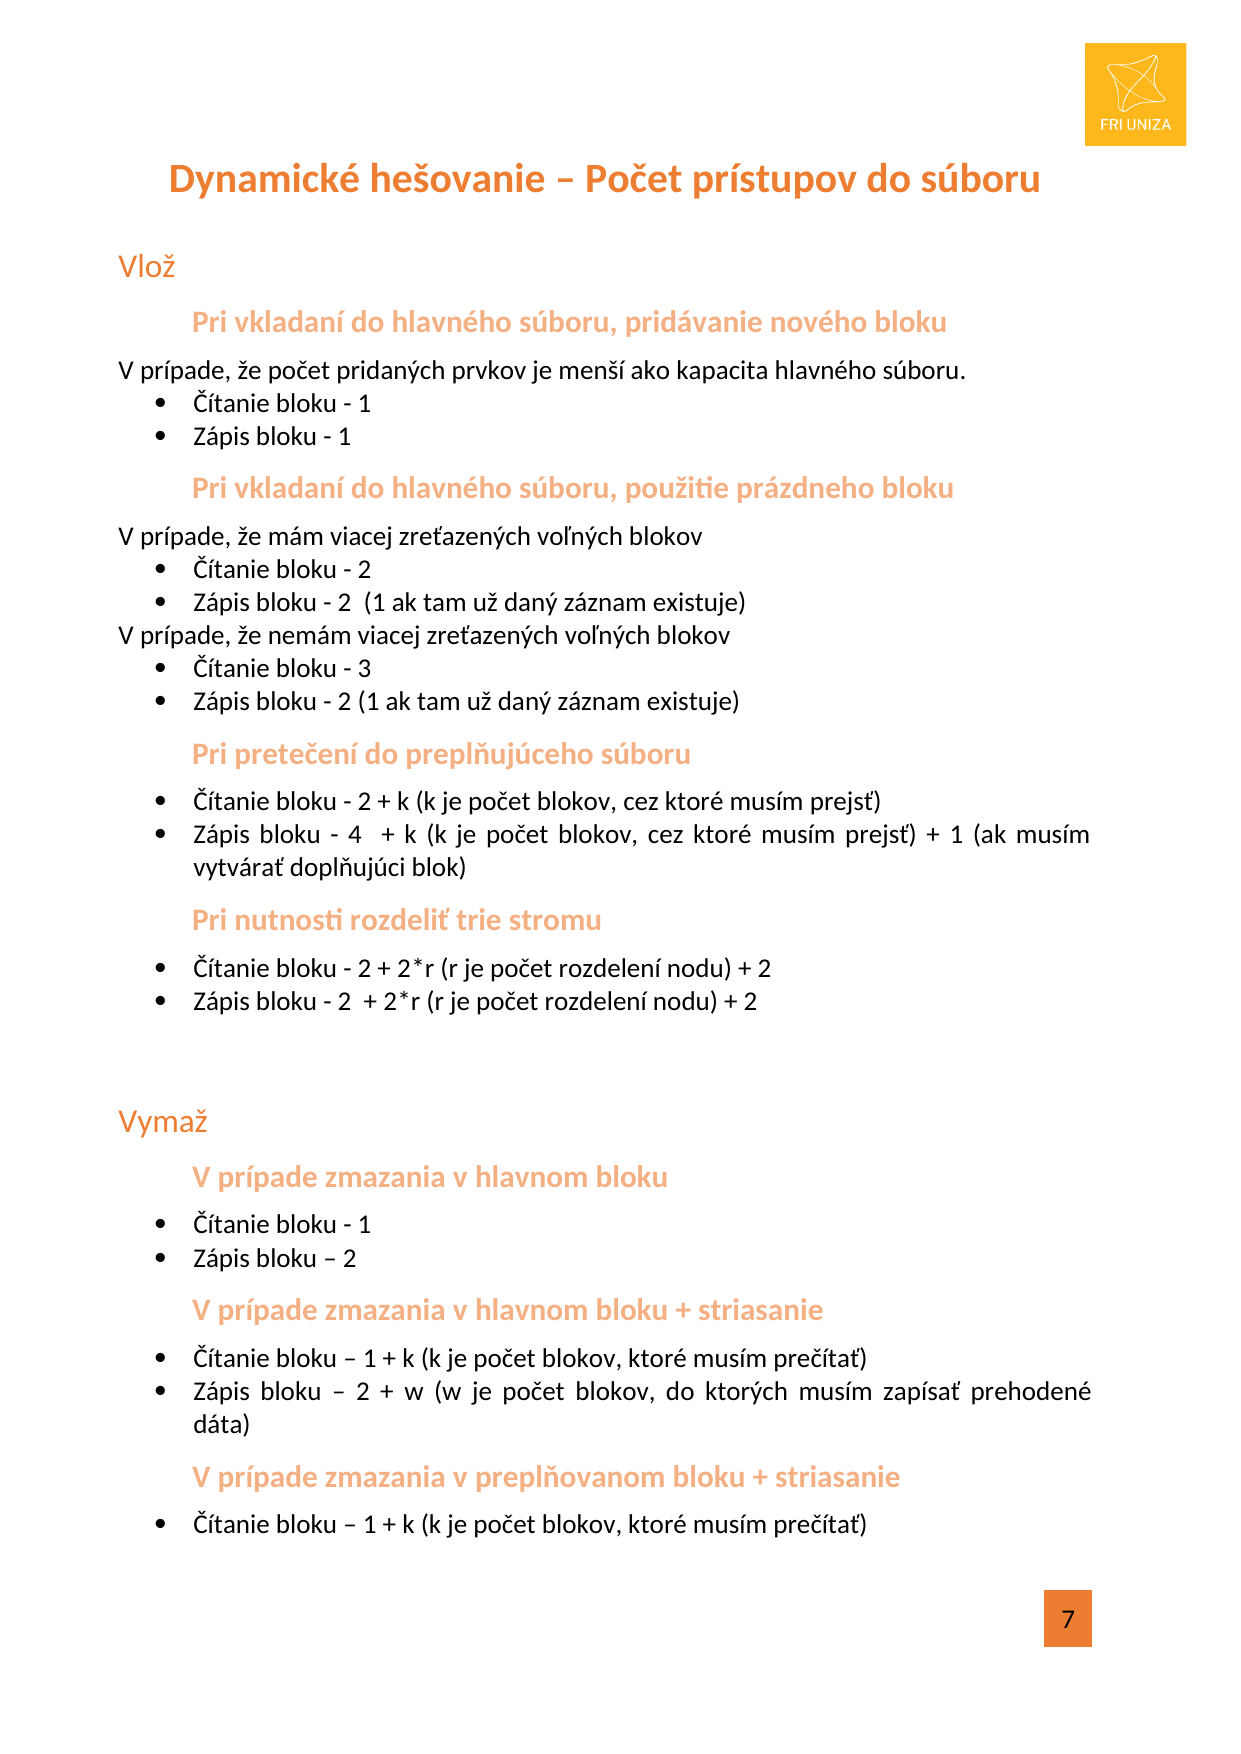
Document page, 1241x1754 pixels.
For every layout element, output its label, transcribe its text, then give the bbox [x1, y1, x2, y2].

list Zápis bloku – 2 [156, 1241, 1092, 1274]
list Čítanie bloku - 3 [156, 651, 1092, 684]
list Zápis bloku - 2 (1 ak tam už daný záznam existuje) [156, 585, 1092, 618]
list Zápis bloku - 4 + k (k je počet blokov, cez ktoré musím prejsť) + 1 (ak musím vytvárať doplňujúci blok) [156, 818, 1092, 884]
list Čítanie bloku - 2 + 2*r (r je počet rozdelení nodu) + 2 [156, 951, 1092, 984]
subtitle V prípade zmazania v preplňovanom bloku + striasanie [192, 1457, 1092, 1495]
list Zápis bloku - 2 + 2*r (r je počet rozdelení nodu) + 2 [156, 984, 1092, 1017]
subtitle Vlož [118, 245, 1092, 286]
list Zápis bloku – 2 + w (w je počet blokov, do ktorých musím zapísať prehodené dáta) [156, 1374, 1092, 1440]
list Čítanie bloku - 2 [156, 552, 1092, 585]
picture [1085, 43, 1187, 146]
subtitle Dynamické hešovanie – Počet prístupov do súboru [118, 152, 1092, 203]
subtitle Pri nutnosti rozdeliť trie stromu [192, 900, 1092, 938]
list Čítanie bloku – 1 + k (k je počet blokov, ktoré musím prečítať) [156, 1507, 1092, 1540]
list Čítanie bloku - 1 [156, 1208, 1092, 1241]
list Čítanie bloku - 2 + k (k je počet blokov, cez ktoré musím prejsť) [156, 784, 1092, 818]
subtitle Pri vkladaní do hlavného súboru, použitie prázdneho bloku [192, 468, 1092, 507]
list Čítanie bloku - 1 [156, 386, 1092, 419]
subtitle V prípade zmazania v hlavnom bloku + striasanie [192, 1290, 1092, 1328]
text V prípade, že nemám viacej zreťazených voľných blokov [118, 618, 1092, 651]
subtitle Pri vkladaní do hlavného súboru, pridávanie nového bloku [192, 302, 1092, 340]
subtitle V prípade zmazania v hlavnom bloku [192, 1157, 1092, 1195]
subtitle Vymaž [118, 1100, 1092, 1140]
subtitle Pri pretečení do preplňujúceho súboru [192, 734, 1092, 772]
text V prípade, že počet pridaných prvkov je menší ako kapacita hlavného súboru. [118, 353, 1092, 386]
list Čítanie bloku – 1 + k (k je počet blokov, ktoré musím prečítať) [156, 1341, 1092, 1374]
text V prípade, že mám viacej zreťazených voľných blokov [118, 519, 1092, 552]
list Zápis bloku - 1 [156, 419, 1092, 452]
list Zápis bloku - 2 (1 ak tam už daný záznam existuje) [156, 684, 1092, 717]
